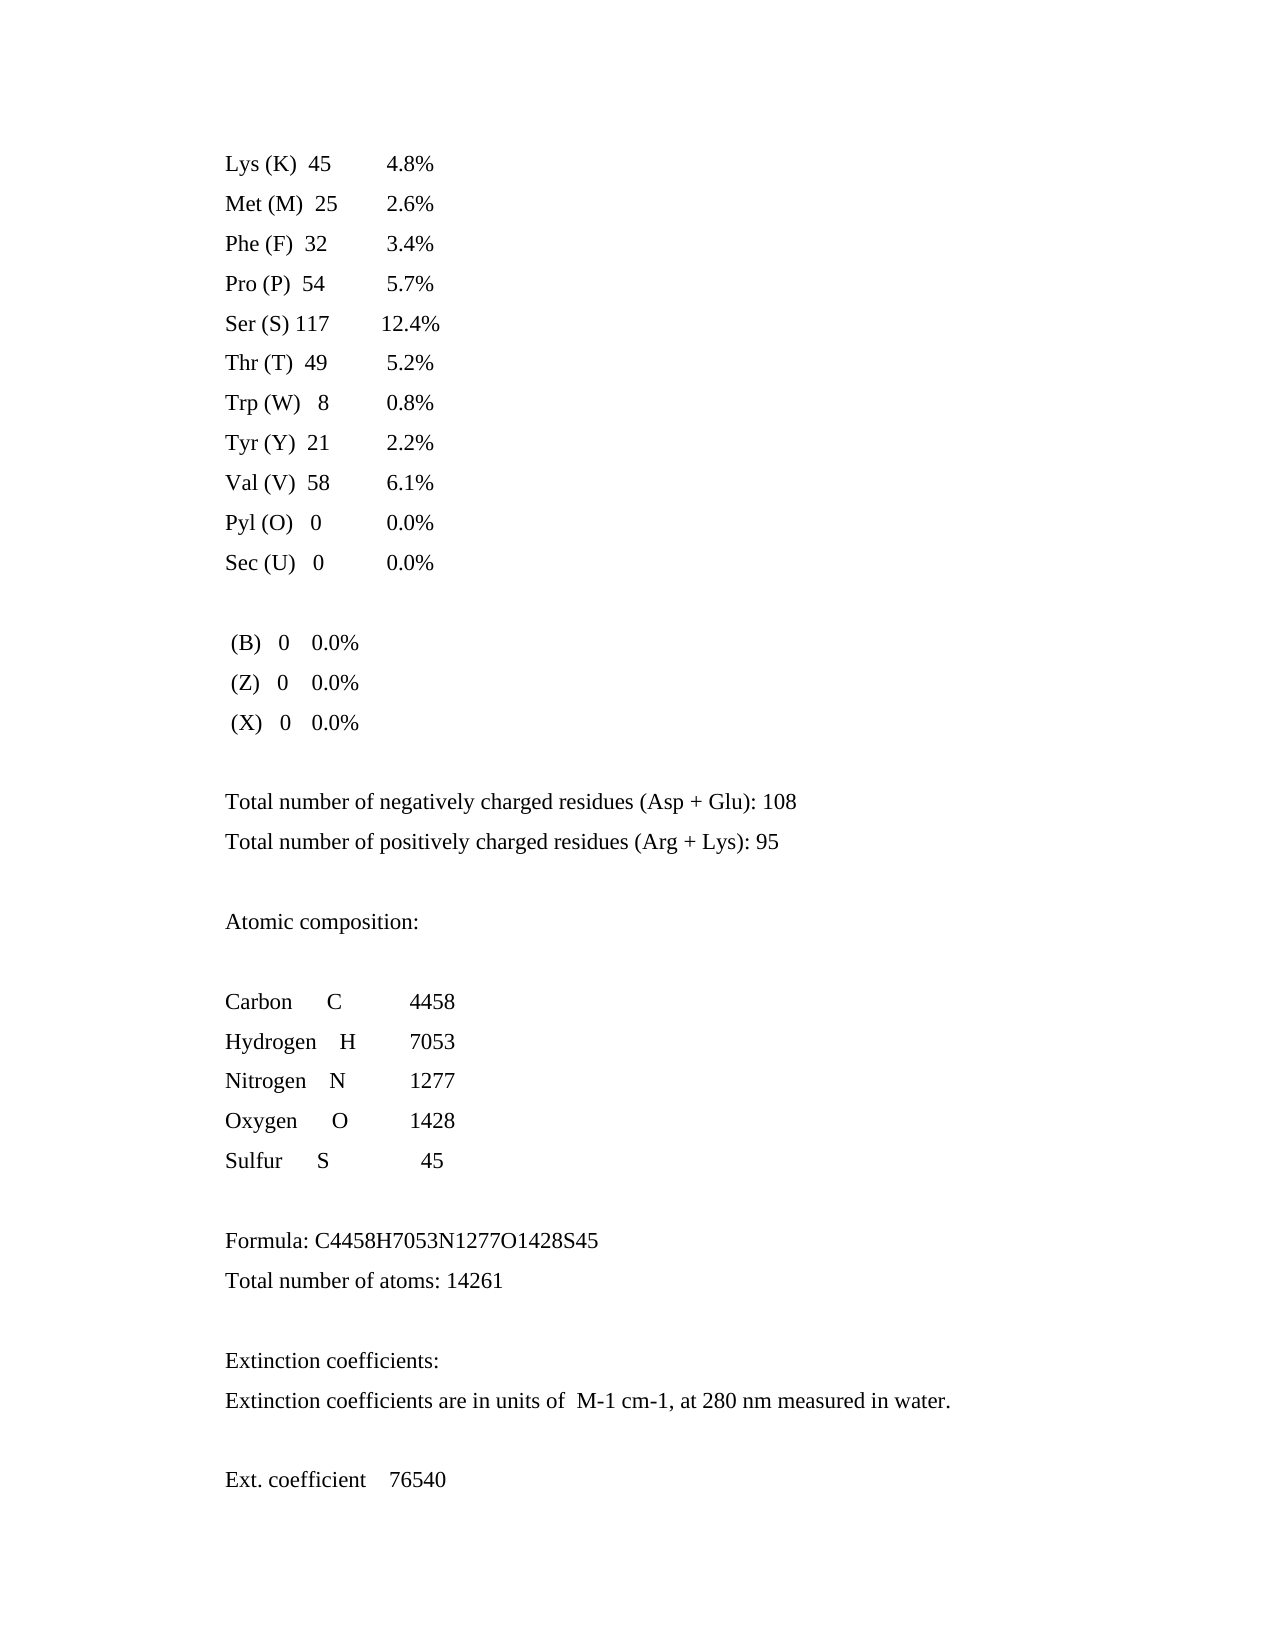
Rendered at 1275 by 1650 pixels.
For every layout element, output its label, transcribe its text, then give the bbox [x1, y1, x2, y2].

text Lys (K) 45 4.8% [225, 150, 1125, 176]
text (B) 0 0.0% [225, 629, 1125, 655]
text Sec (U) 0 0.0% [225, 549, 1125, 575]
text Extinction coefficients are in units of M-1 cm-1, at 280 nm measured in water. [225, 1387, 1125, 1413]
text (X) 0 0.0% [225, 708, 1125, 735]
text Total number of atoms: 14261 [225, 1267, 1125, 1293]
text Atomic composition: [225, 908, 1125, 934]
text Hydrogen H 7053 [225, 1028, 1125, 1054]
text Total number of positively charged residues (Arg + Lys): 95 [225, 828, 1125, 854]
text Ser (S) 117 12.4% [225, 309, 1125, 336]
text Carbon C 4458 [225, 988, 1125, 1014]
text Extinction coefficients: [225, 1347, 1125, 1373]
text Phe (F) 32 3.4% [225, 230, 1125, 256]
text Tyr (Y) 21 2.2% [225, 429, 1125, 456]
text Nitrogen N 1277 [225, 1068, 1125, 1094]
text Pro (P) 54 5.7% [225, 270, 1125, 296]
text Ext. coefficient 76540 [225, 1467, 1125, 1493]
text Formula: C4458H7053N1277O1428S45 [225, 1227, 1125, 1253]
text Sulfur S 45 [225, 1147, 1125, 1174]
text Pyl (O) 0 0.0% [225, 509, 1125, 535]
text (Z) 0 0.0% [225, 669, 1125, 695]
text Met (M) 25 2.6% [225, 190, 1125, 216]
text Val (V) 58 6.1% [225, 469, 1125, 496]
text Oxygen O 1428 [225, 1107, 1125, 1134]
text Thr (T) 49 5.2% [225, 349, 1125, 376]
text Trp (W) 8 0.8% [225, 389, 1125, 416]
text Total number of negatively charged residues (Asp + Glu): 108 [225, 788, 1125, 815]
